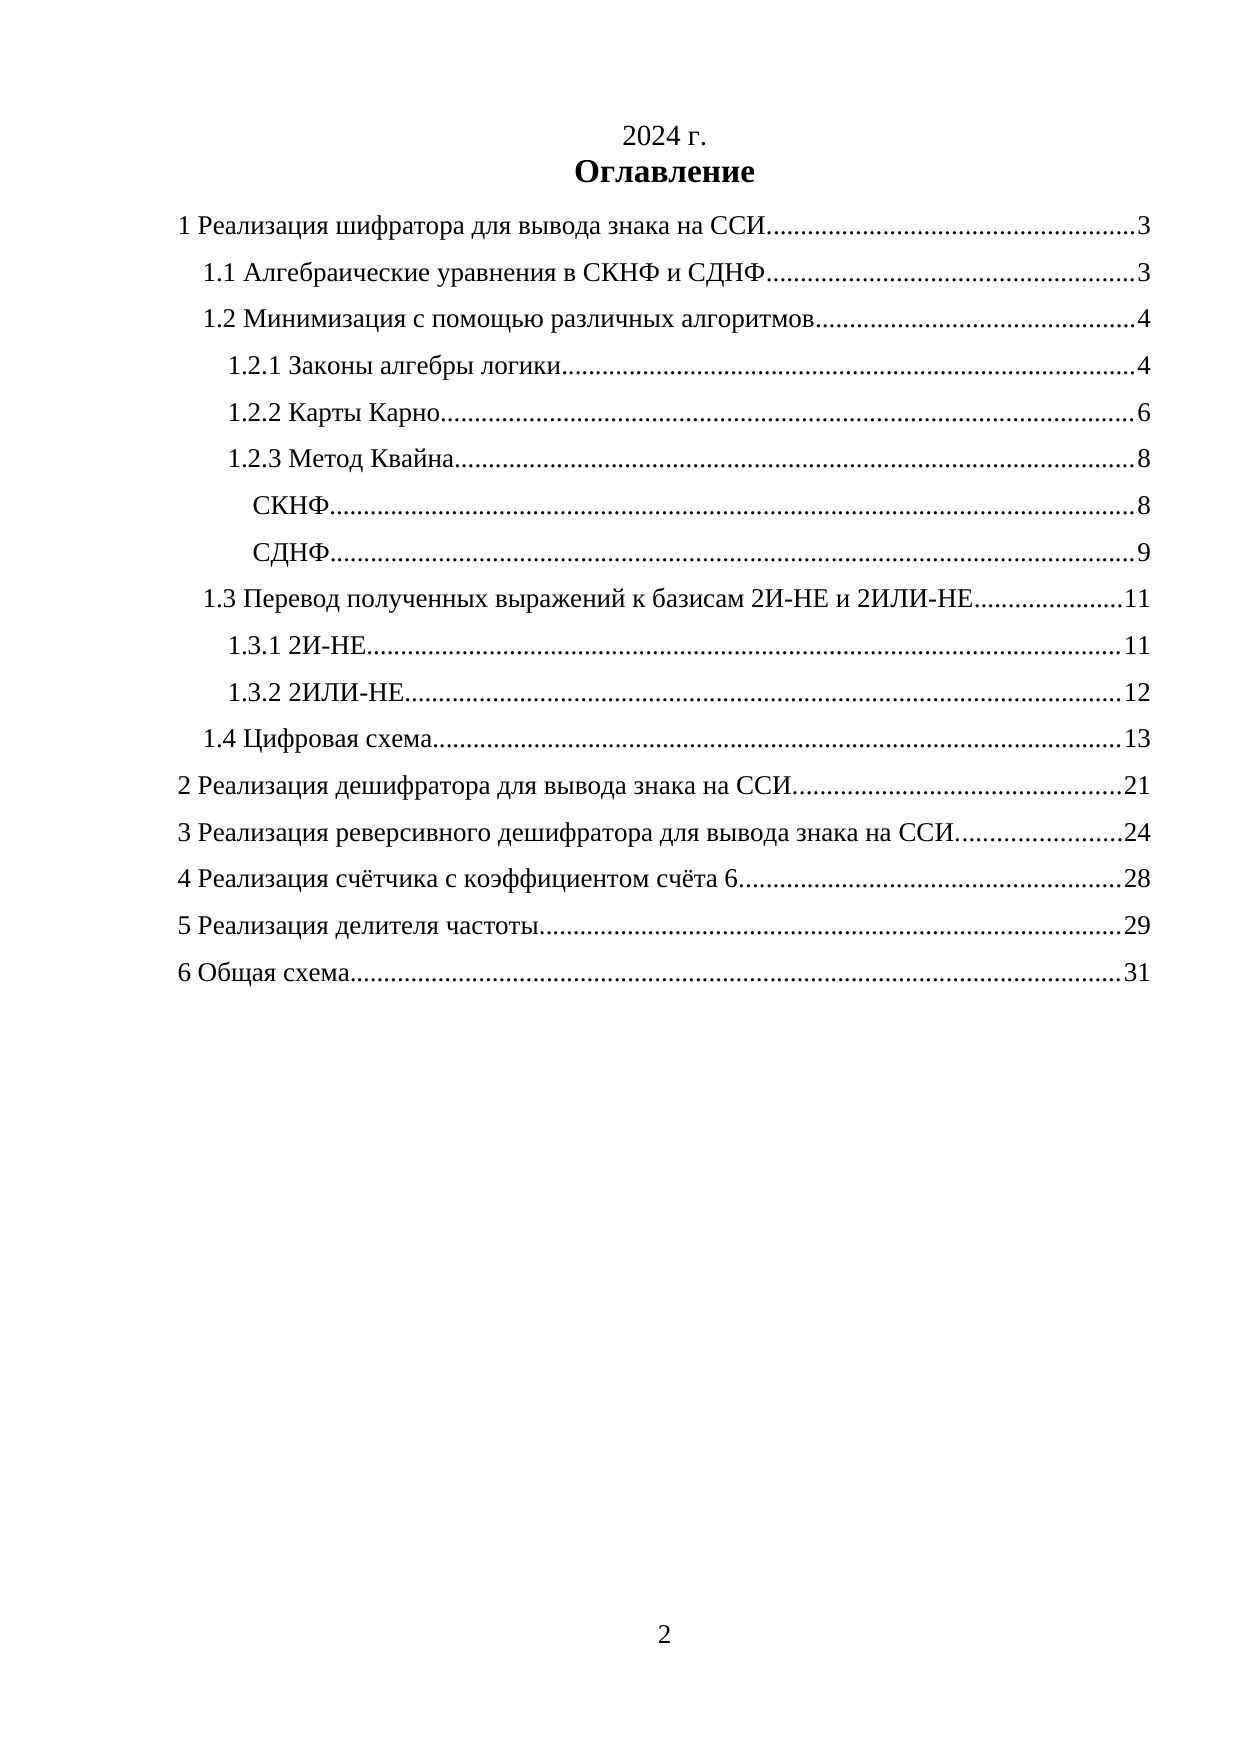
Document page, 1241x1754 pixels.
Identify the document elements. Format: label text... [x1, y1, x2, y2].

text 2024 г. [177, 118, 1152, 152]
